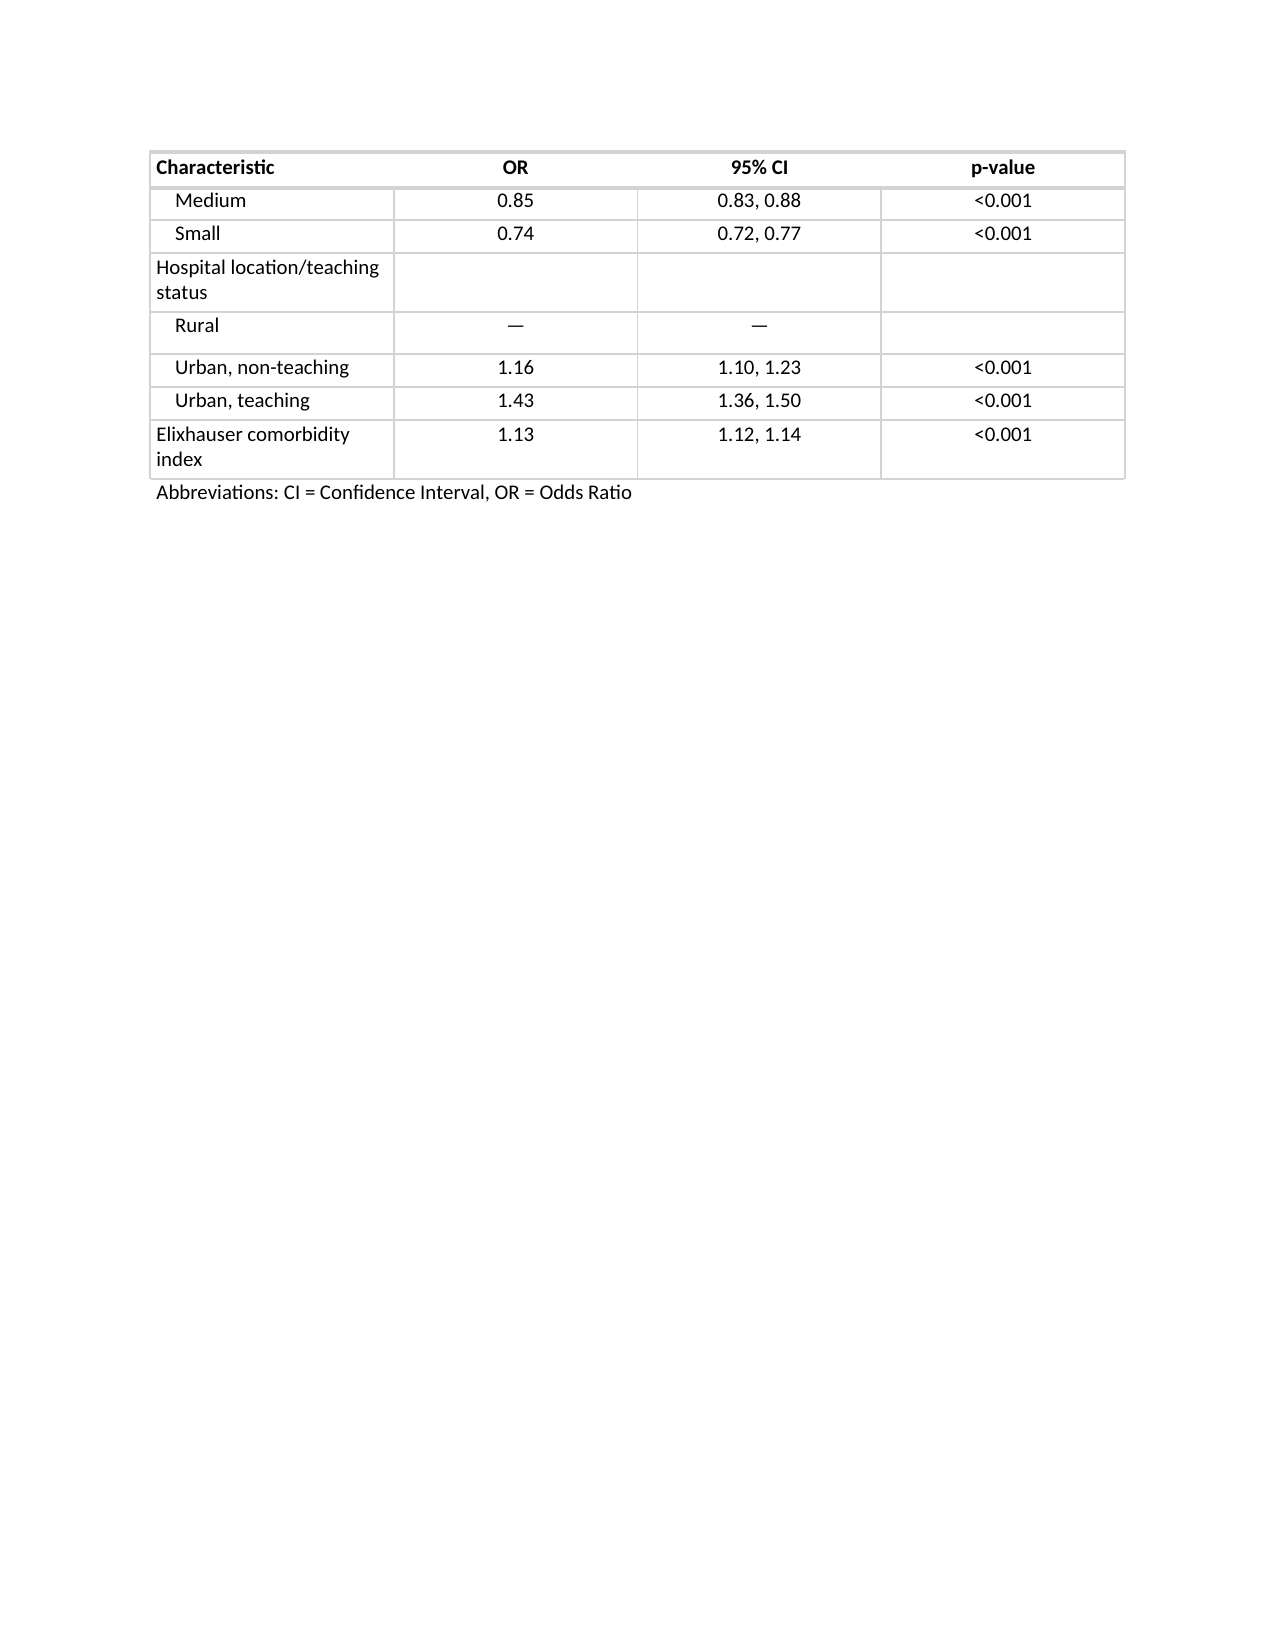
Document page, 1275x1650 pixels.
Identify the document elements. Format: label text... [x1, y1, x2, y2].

table_cell 0.85 [395, 190, 637, 219]
table_cell — [395, 313, 637, 353]
table_cell Urban, teaching [151, 388, 393, 419]
table_header Characteristic [151, 154, 394, 186]
table_cell <0.001 [882, 388, 1124, 419]
table_cell 0.83, 0.88 [638, 190, 880, 219]
table_cell Small [151, 221, 393, 252]
table_cell 1.10, 1.23 [638, 355, 880, 386]
table_cell <0.001 [882, 421, 1124, 478]
table_cell <0.001 [882, 355, 1124, 386]
table_cell Hospital location/teaching status [151, 254, 393, 311]
table_cell [882, 254, 1124, 311]
table_cell 1.16 [395, 355, 637, 386]
table_header OR [394, 154, 637, 186]
table_cell Elixhauser comorbidity index [151, 421, 393, 478]
table_cell Medium [151, 190, 393, 219]
table_cell 1.12, 1.14 [638, 421, 880, 478]
table_header 95% CI [638, 154, 881, 186]
table_cell 1.13 [395, 421, 637, 478]
table_header p-value [881, 154, 1124, 186]
table_cell 0.72, 0.77 [638, 221, 880, 252]
table_cell 0.74 [395, 221, 637, 252]
table_cell [882, 313, 1124, 353]
table_cell <0.001 [882, 190, 1124, 219]
table_cell <0.001 [882, 221, 1124, 252]
table_cell 1.36, 1.50 [638, 388, 880, 419]
table_cell Urban, non-teaching [151, 355, 393, 386]
table_cell Abbreviations: CI = Confidence Interval, OR = Odds Ratio [150, 479, 1125, 511]
table_cell [638, 254, 880, 311]
table_cell 1.43 [395, 388, 637, 419]
table_cell [395, 254, 637, 311]
table_cell Rural [151, 313, 393, 353]
table_cell — [638, 313, 880, 353]
